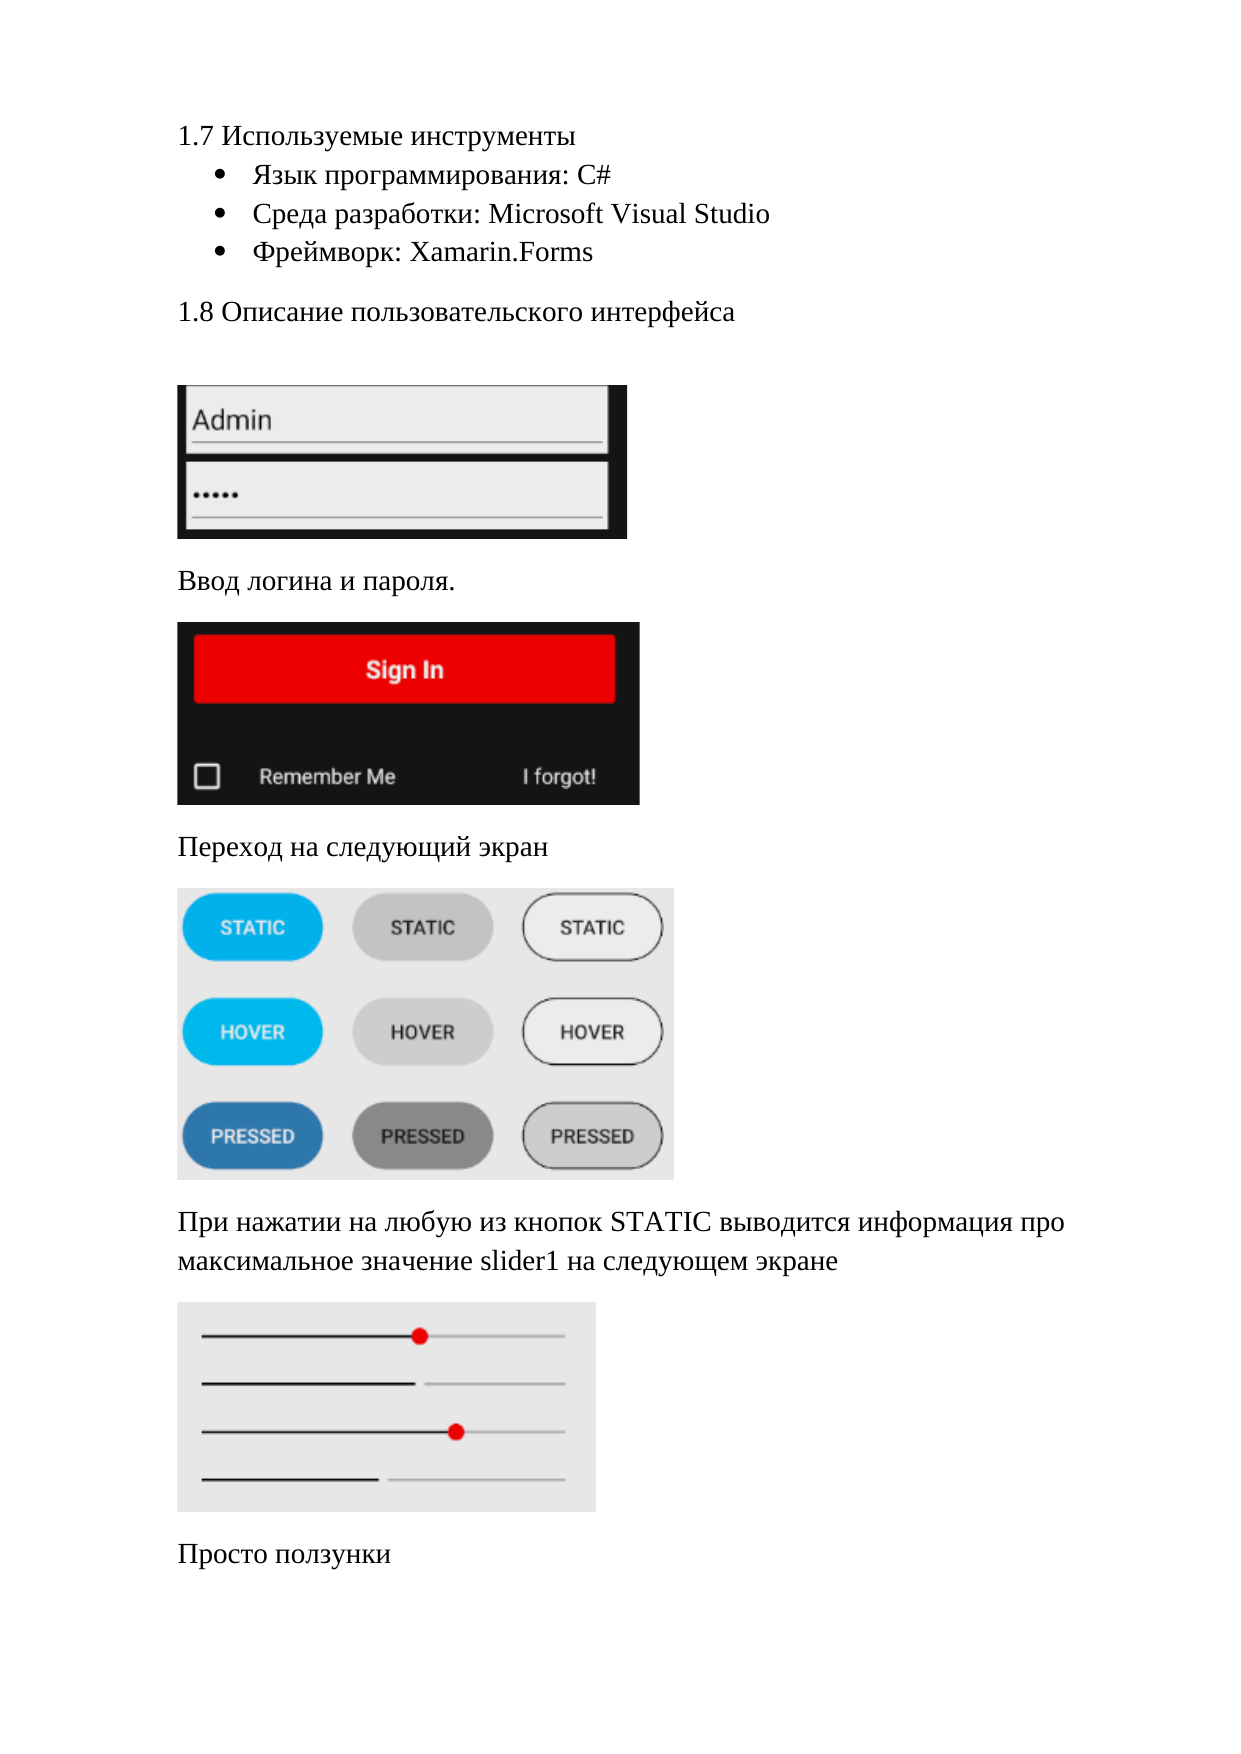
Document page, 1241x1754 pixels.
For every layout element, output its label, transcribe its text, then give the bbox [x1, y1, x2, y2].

picture [177, 622, 640, 805]
picture [177, 1302, 596, 1512]
text Переход на следующий экран [177, 829, 1152, 863]
picture [177, 888, 674, 1180]
list Фреймворк: Xamarin.Forms [215, 234, 1152, 268]
text Ввод логина и пароля. [177, 563, 1152, 597]
text При нажатии на любую из кнопок STATIC выводится информация про максимальное значение slider1 на следующем экране [177, 1204, 1152, 1276]
list Среда разработки: Microsoft Visual Studio [215, 196, 1152, 229]
subtitle 1.8 Описание пользовательского интерфейса [177, 294, 1152, 327]
text Просто ползунки [177, 1536, 1152, 1570]
picture [177, 385, 628, 539]
subtitle 1.7 Используемые инструменты [177, 118, 1152, 152]
list Язык программирования: C# [215, 157, 1152, 191]
